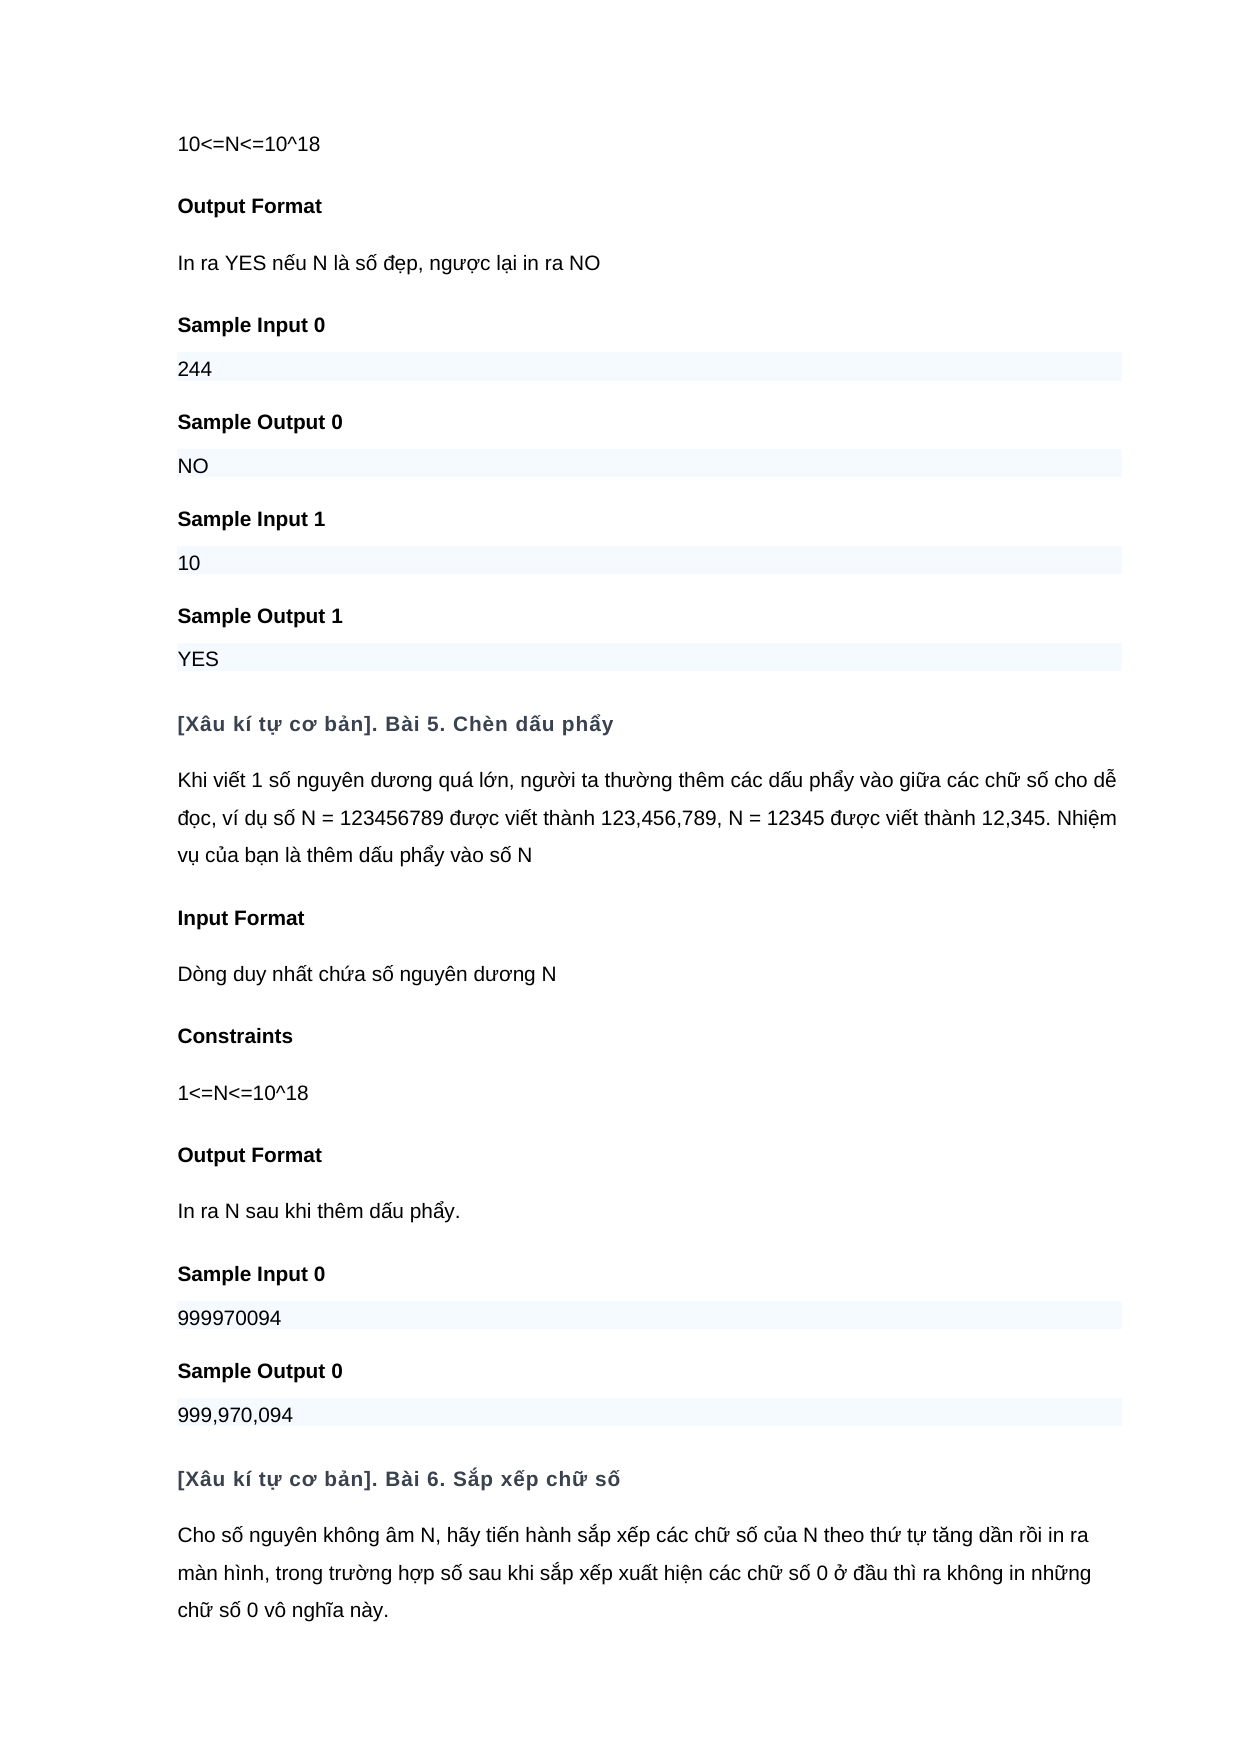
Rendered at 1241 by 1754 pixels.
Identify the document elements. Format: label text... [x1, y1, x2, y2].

text Output Format [177, 181, 1122, 218]
text 999970094 [177, 1301, 1122, 1329]
text Khi viết 1 số nguyên dương quá lớn, người ta thường thêm các dấu phẩy vào giữa các chữ số cho dễ đọc, ví dụ số N = 123456789 được viết thành 123,456,789, N = 12345 được viết thành 12,345. Nhiệm vụ của bạn là thêm dấu phẩy vào số N [177, 754, 1122, 867]
text [Xâu kí tự cơ bản]. Bài 6. Sắp xếp chữ số [177, 1458, 1122, 1491]
text In ra YES nếu N là số đẹp, ngược lại in ra NO [177, 237, 1122, 274]
text Sample Output 0 [177, 396, 1122, 434]
text Sample Output 0 [177, 1345, 1122, 1383]
text Input Format [177, 892, 1122, 929]
text Sample Input 0 [177, 299, 1122, 337]
text Sample Output 1 [177, 590, 1122, 627]
text [Xâu kí tự cơ bản]. Bài 5. Chèn dấu phẩy [177, 702, 1122, 736]
text Sample Input 0 [177, 1248, 1122, 1286]
text Sample Input 1 [177, 493, 1122, 531]
text NO [177, 449, 1122, 477]
text Output Format [177, 1129, 1122, 1167]
text 10 [177, 546, 1122, 574]
text Dòng duy nhất chứa số nguyên dương N [177, 948, 1122, 986]
text In ra N sau khi thêm dấu phẩy. [177, 1186, 1122, 1223]
text 999,970,094 [177, 1398, 1122, 1426]
text 244 [177, 352, 1122, 381]
text YES [177, 643, 1122, 671]
text Cho số nguyên không âm N, hãy tiến hành sắp xếp các chữ số của N theo thứ tự tăng dần rồi in ra màn hình, trong trường hợp số sau khi sắp xếp xuất hiện các chữ số 0 ở đầu thì ra không in những chữ số 0 vô nghĩa này. [177, 1510, 1122, 1622]
text 1<=N<=10^18 [177, 1067, 1122, 1104]
text Constraints [177, 1011, 1122, 1048]
text 10<=N<=10^18 [177, 118, 1122, 156]
